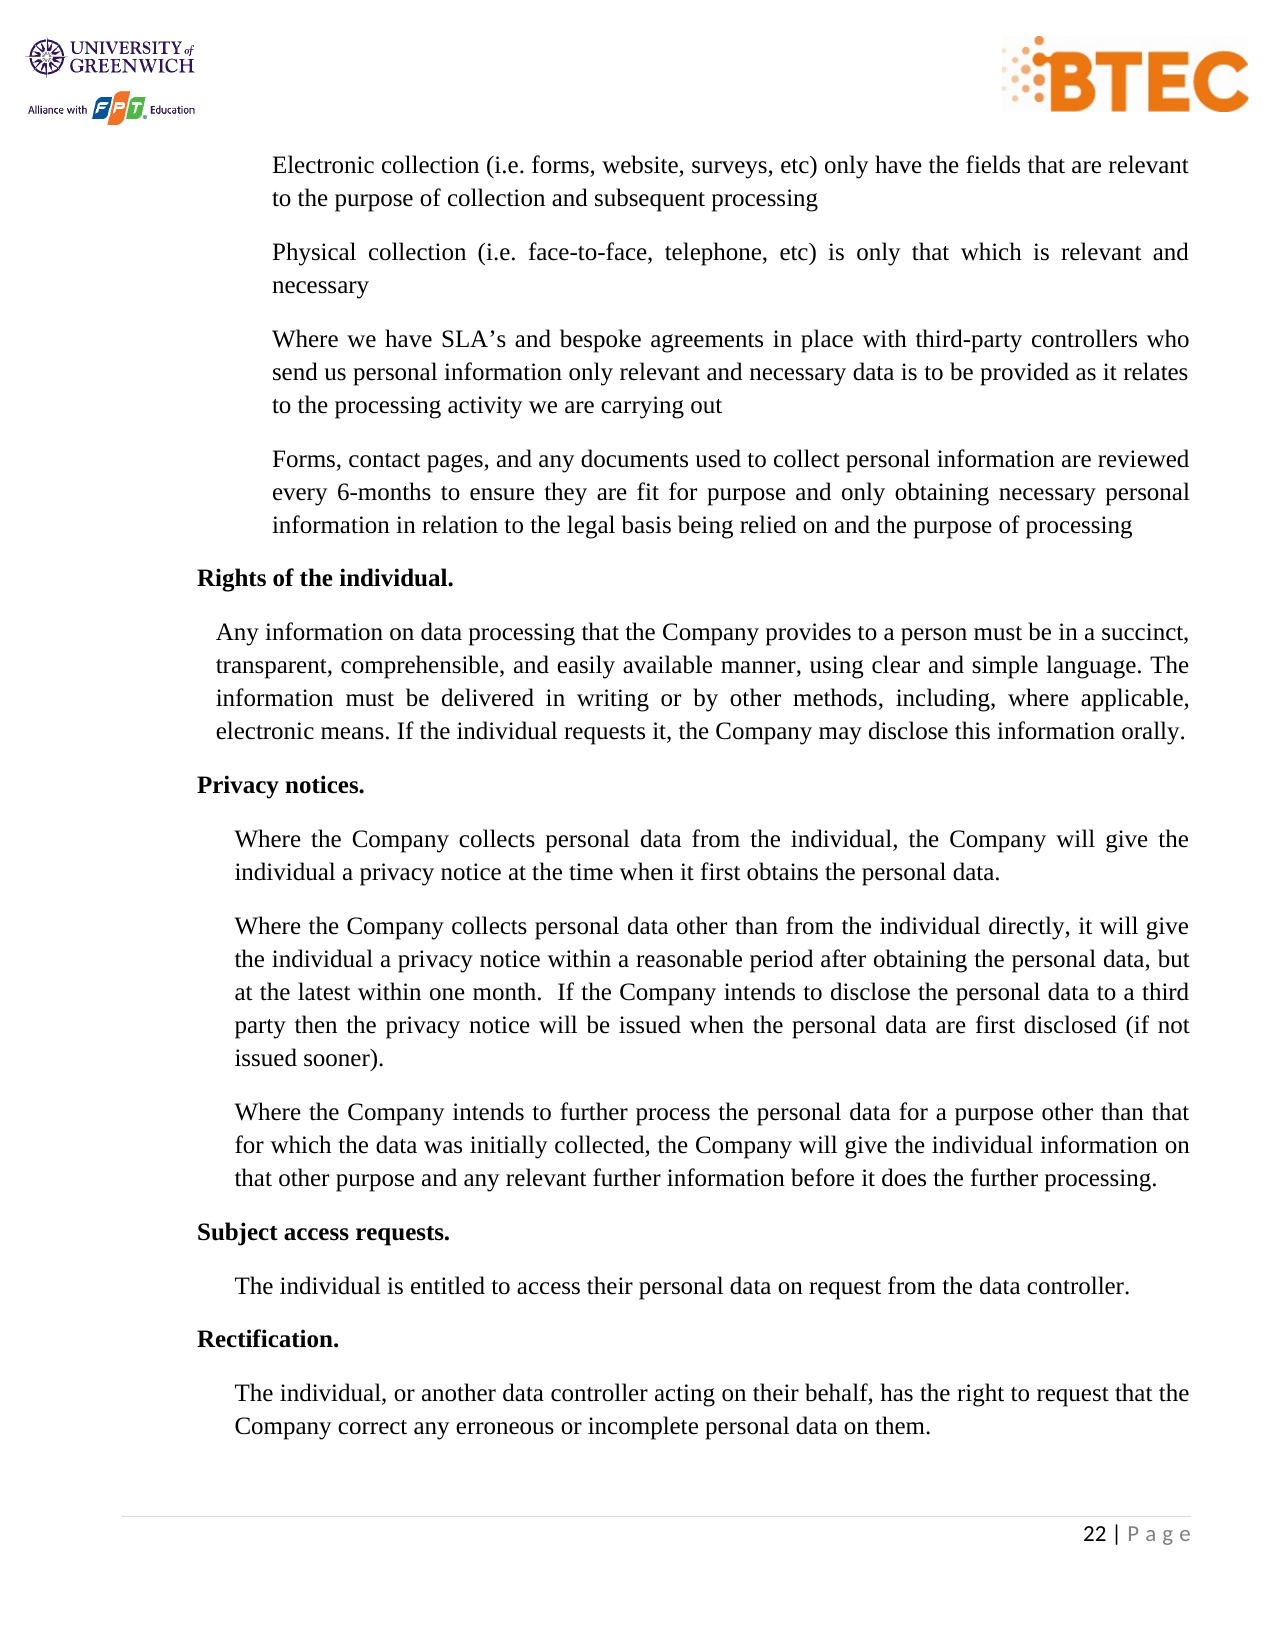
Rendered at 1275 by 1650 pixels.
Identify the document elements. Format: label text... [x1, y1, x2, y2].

list Privacy notices. [197, 770, 1191, 799]
text Electronic collection (i.e. forms, website, surveys, etc) only have the fields that are relevant to the purpose of collection and subsequent processing [272, 150, 1191, 212]
list Rectification. [197, 1324, 1191, 1353]
list Rights of the individual. [197, 563, 1191, 592]
picture [14, 25, 207, 136]
text Forms, contact pages, and any documents used to collect personal information are reviewed every 6-months to ensure they are fit for purpose and only obtaining necessary personal information in relation to the legal basis being relied on and the purpose of processing [272, 444, 1191, 538]
text Where the Company intends to further process the personal data for a purpose other than that for which the data was initially collected, the Company will give the individual information on that other purpose and any relevant further information before it does the further processing. [234, 1097, 1191, 1192]
text The individual, or another data controller acting on their behalf, has the right to request that the Company correct any erroneous or incomplete personal data on them. [234, 1378, 1191, 1440]
text Physical collection (i.e. face-to-face, telephone, etc) is only that which is relevant and necessary [272, 237, 1191, 299]
text Where we have SLA’s and bespoke agreements in place with third-party controllers who send us personal information only relevant and necessary data is to be provided as it relates to the processing activity we are carrying out [272, 324, 1191, 418]
text Any information on data processing that the Company provides to a person must be in a succinct, transparent, comprehensible, and easily available manner, using clear and simple language. The information must be delivered in writing or by other methods, including, where applicable, electronic means. If the individual requests it, the Company may disclose this information orally. [216, 617, 1191, 745]
list Subject access requests. [197, 1217, 1191, 1246]
picture [1001, 36, 1249, 112]
text Where the Company collects personal data other than from the individual directly, it will give the individual a privacy notice within a reasonable period after obtaining the personal data, but at the latest within one month. If the Company intends to disclose the personal data to a third party then the privacy notice will be issued when the personal data are first disclosed (if not issued sooner). [234, 911, 1191, 1072]
text Where the Company collects personal data from the individual, the Company will give the individual a privacy notice at the time when it first obtains the personal data. [234, 824, 1191, 886]
text The individual is entitled to access their personal data on request from the data controller. [159, 1271, 1191, 1299]
